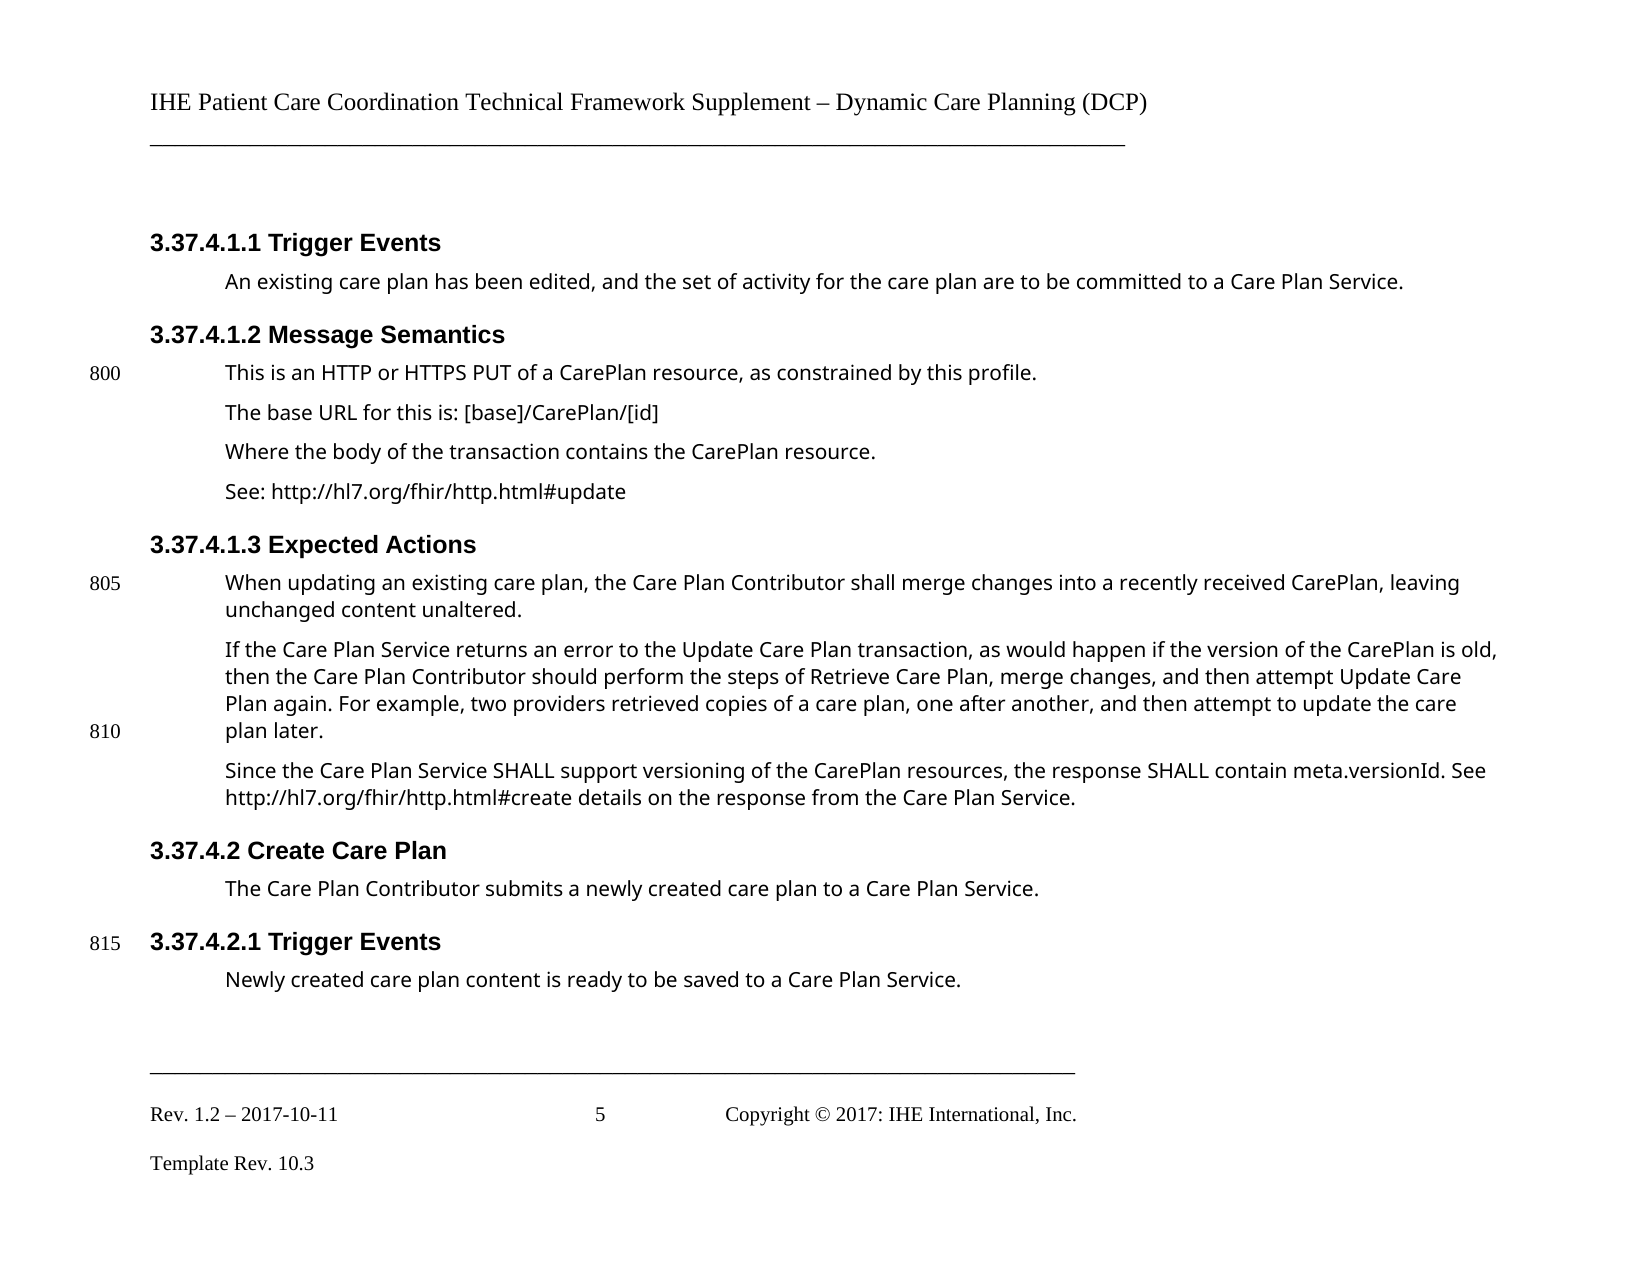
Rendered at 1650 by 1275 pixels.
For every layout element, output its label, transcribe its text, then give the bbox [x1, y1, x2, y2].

subtitle 3.37.4.1.3 Expected Actions [150, 530, 1500, 558]
text The Care Plan Contributor submits a newly created care plan to a Care Plan Service. [225, 875, 1500, 902]
text Newly created care plan content is ready to be saved to a Care Plan Service. [225, 966, 1500, 993]
text See: http://hl7.org/fhir/http.html#update [225, 478, 1500, 505]
text Since the Care Plan Service SHALL support versioning of the CarePlan resources, the response SHALL contain meta.versionId. See http://hl7.org/fhir/http.html#create details on the response from the Care Plan Service. [225, 756, 1500, 811]
text The base URL for this is: [base]/CarePlan/[id] [225, 398, 1500, 426]
subtitle 3.37.4.2.1 Trigger Events [150, 927, 1500, 956]
subtitle 3.37.4.1.1 Trigger Events [150, 228, 1500, 257]
text If the Care Plan Service returns an error to the Update Care Plan transaction, as would happen if the version of the CarePlan is old, then the Care Plan Contributor should perform the steps of Retrieve Care Plan, merge changes, and then attempt Update Care Plan again. For example, two providers retrieved copies of a care plan, one after another, and then attempt to update the care plan later. [225, 636, 1500, 744]
subtitle 3.37.4.2 Create Care Plan [150, 836, 1500, 864]
text Where the body of the transaction contains the CarePlan resource. [225, 438, 1500, 465]
subtitle 3.37.4.1.2 Message Semantics [150, 319, 1500, 348]
text An existing care plan has been edited, and the set of activity for the care plan are to be committed to a Care Plan Service. [225, 267, 1500, 294]
text When updating an existing care plan, the Care Plan Contributor shall merge changes into a recently received CarePlan, leaving unchanged content unaltered. [225, 569, 1500, 623]
text This is an HTTP or HTTPS PUT of a CarePlan resource, as constrained by this profile. [225, 359, 1500, 386]
